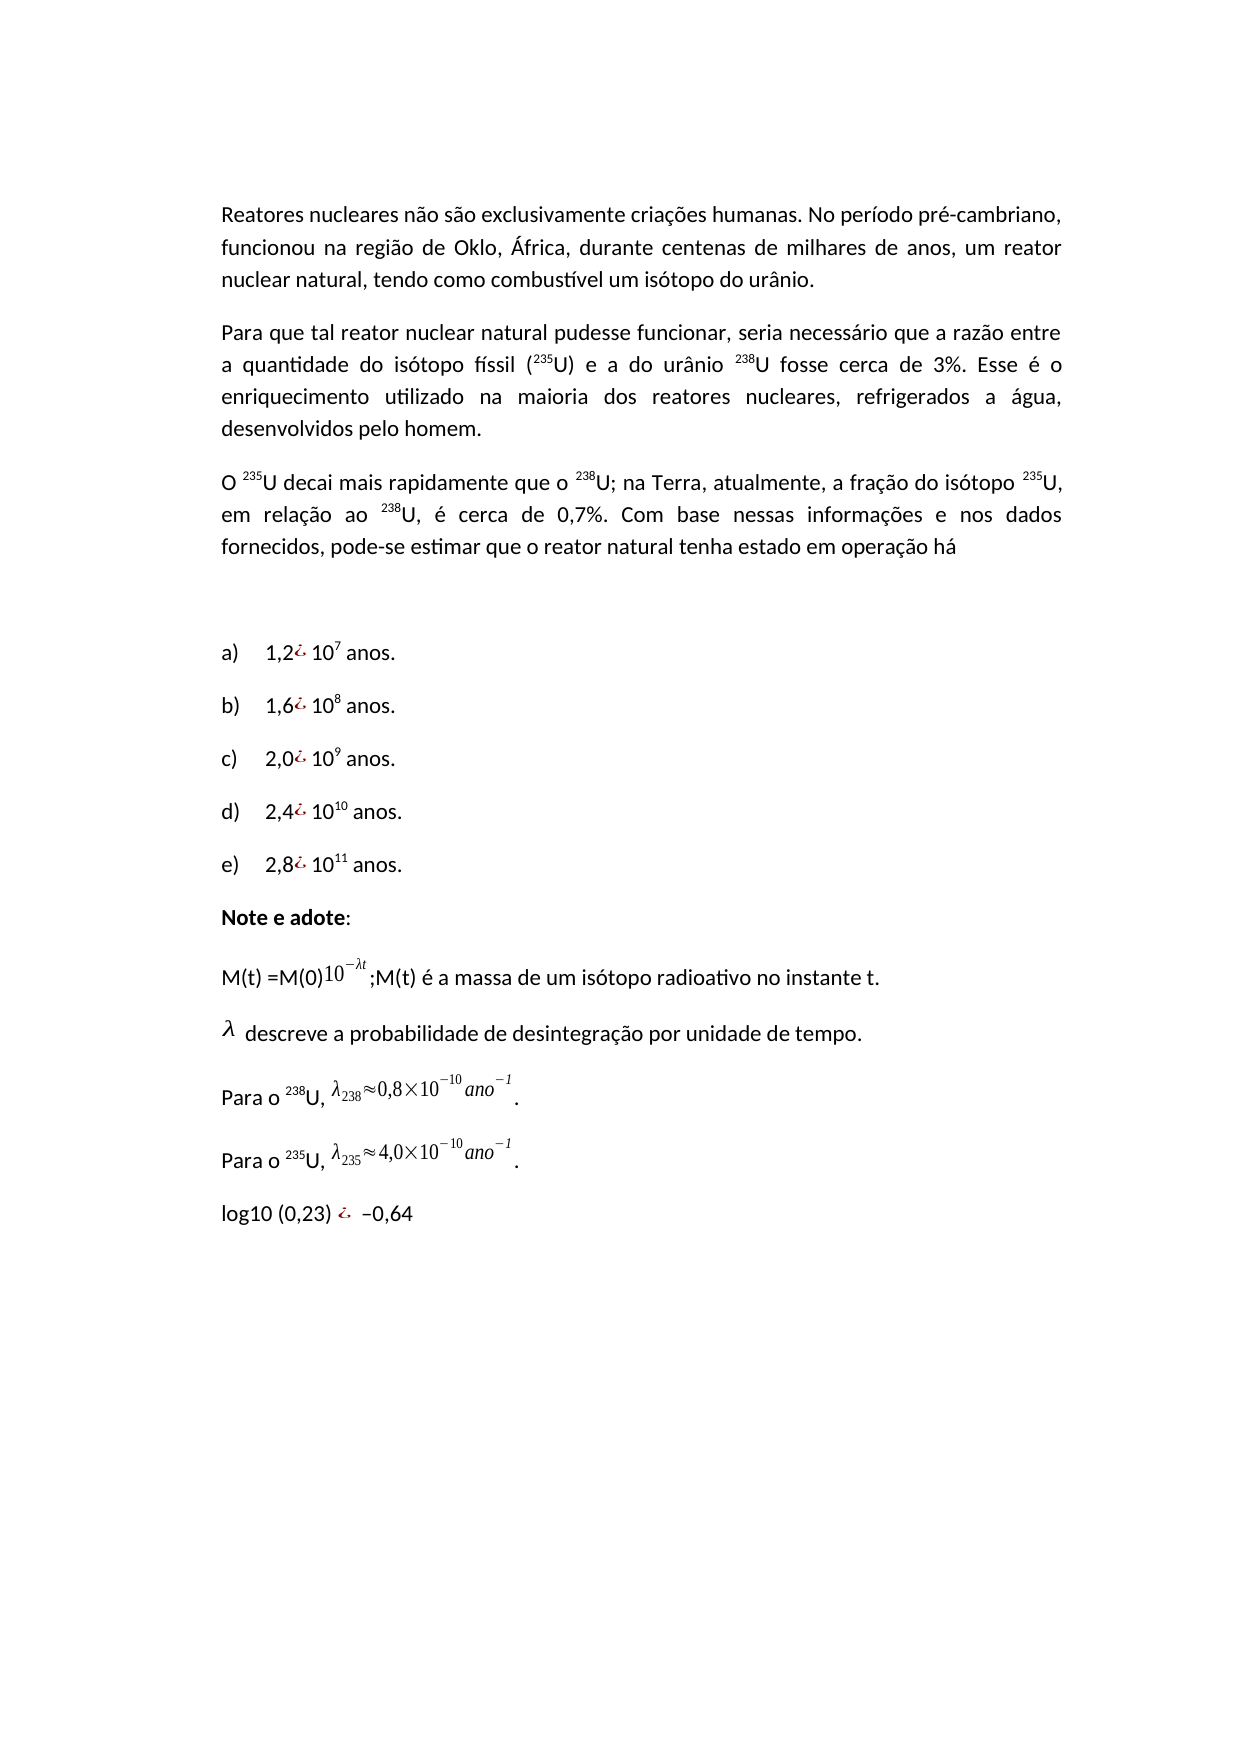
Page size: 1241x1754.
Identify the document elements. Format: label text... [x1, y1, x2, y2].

text d) 2,41010 anos. [221, 797, 1063, 825]
text Para o 238U, . [221, 1072, 1063, 1111]
text Para que tal reator nuclear natural pudesse funcionar, seria necessário que a razão entre a quantidade do isótopo físsil (235U) e a do urânio 238U fosse cerca de 3%. Esse é o enriquecimento utilizado na maioria dos reatores nucleares, refrigerados a água, desenvolvidos pelo homem. [221, 318, 1063, 443]
text Reatores nucleares não são exclusivamente criações humanas. No período pré-cambriano, funcionou na região de Oklo, África, durante centenas de milhares de anos, um reator nuclear natural, tendo como combustível um isótopo do urânio. [221, 201, 1063, 293]
text log10 (0,23) –0,64 [221, 1199, 1063, 1227]
text descreve a probabilidade de desintegração por unidade de tempo. [221, 1017, 1063, 1047]
text Note e adote: [221, 903, 1063, 931]
text b) 1,6108 anos. [221, 691, 1063, 719]
text c) 2,0109 anos. [221, 744, 1063, 772]
text O 235U decai mais rapidamente que o 238U; na Terra, atualmente, a fração do isótopo 235U, em relação ao 238U, é cerca de 0,7%. Com base nessas informações e nos dados fornecidos, pode-se estimar que o reator natural tenha estado em operação há [221, 468, 1063, 560]
text a) 1,2107 anos. [221, 638, 1063, 666]
text e) 2,81011 anos. [221, 850, 1063, 878]
text Para o 235U, . [221, 1136, 1063, 1174]
text M(t) =M(0);M(t) é a massa de um isótopo radioativo no instante t. [221, 956, 1063, 992]
